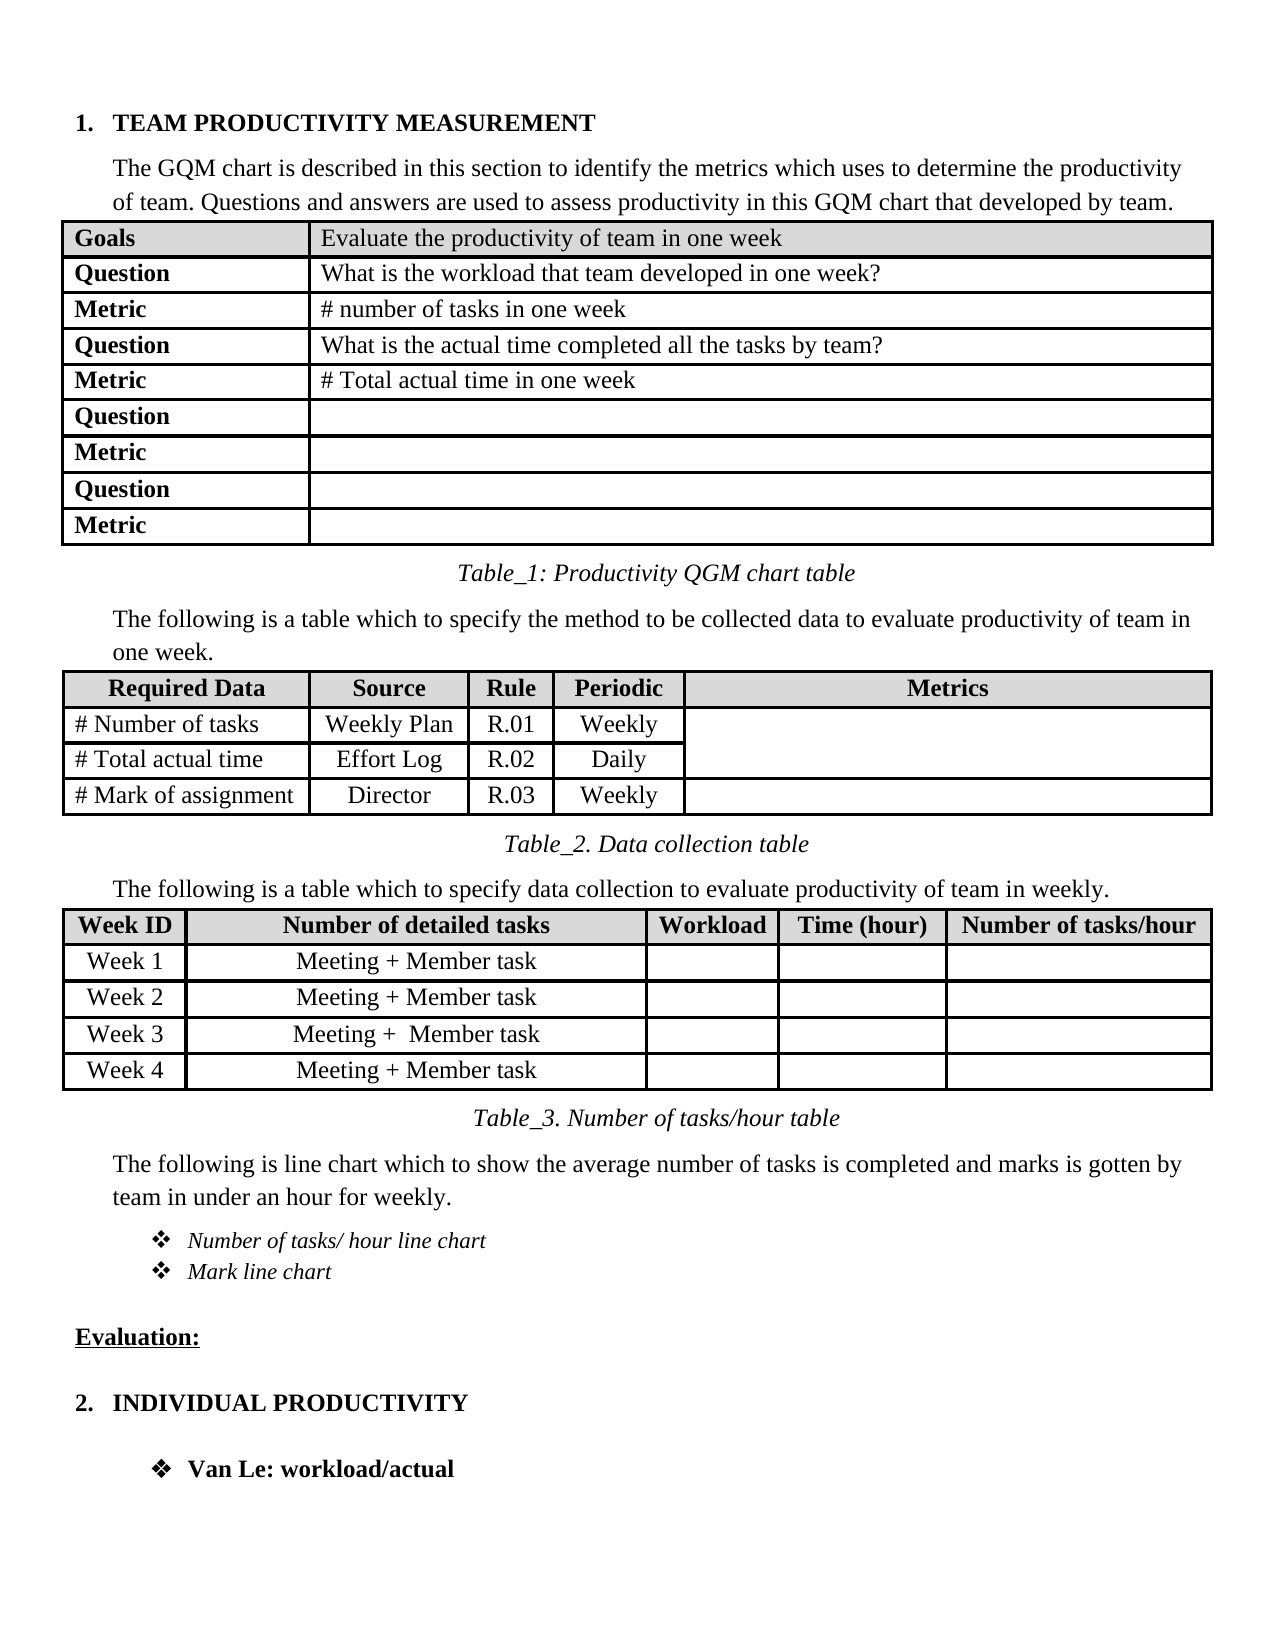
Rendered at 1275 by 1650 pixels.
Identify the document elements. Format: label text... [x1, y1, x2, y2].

list Van Le: workload/actual [150, 1454, 1200, 1483]
table_cell Question [64, 330, 308, 362]
table_cell Effort Log [311, 745, 467, 777]
table_header Time (hour) [780, 911, 945, 943]
table_cell Week 4 [65, 1055, 184, 1088]
table_cell Director [311, 780, 467, 813]
table_header Required Data [65, 673, 308, 706]
text Table_2. Data collection table [112, 829, 1200, 858]
list Number of tasks/ hour line chart [150, 1227, 1200, 1254]
table_cell [780, 946, 945, 979]
text Evaluation: [75, 1322, 1200, 1351]
table_header Source [311, 673, 467, 706]
table_cell [648, 1019, 777, 1052]
table_header Number of detailed tasks [188, 911, 645, 943]
table_cell [686, 780, 1210, 813]
list TEAM PRODUCTIVITY MEASUREMENT [75, 108, 1200, 137]
table_cell Metric [64, 294, 308, 327]
table_cell Meeting + Member task [188, 1055, 645, 1088]
table_cell [648, 1055, 777, 1088]
text Table_1: Productivity QGM chart table [112, 558, 1200, 587]
table_cell Meeting + Member task [188, 1019, 645, 1052]
text Table_3. Number of tasks/hour table [112, 1103, 1200, 1132]
table_cell [648, 946, 777, 979]
table_cell [780, 983, 945, 1016]
table_cell Weekly [555, 780, 683, 813]
table_cell Metric [64, 510, 308, 543]
table_header Workload [648, 911, 777, 943]
table_cell [311, 438, 1211, 471]
table_cell [311, 401, 1211, 434]
table_cell [948, 1019, 1210, 1052]
table_cell # Total actual time in one week [311, 366, 1211, 398]
table_cell [648, 983, 777, 1016]
table_header Goals [64, 223, 308, 255]
text The GQM chart is described in this section to identify the metrics which uses to determine the productivity of team. Questions and answers are used to assess productivity in this GQM chart that developed by team. [112, 153, 1200, 215]
table_header Evaluate the productivity of team in one week [311, 223, 1211, 255]
table_cell Metric [64, 366, 308, 398]
table_cell Question [64, 259, 308, 291]
table_header Week ID [65, 911, 184, 943]
table_cell Question [64, 474, 308, 507]
table_cell [948, 1055, 1210, 1088]
table_cell R.01 [470, 709, 552, 741]
table_cell What is the workload that team developed in one week? [311, 259, 1211, 291]
text The following is a table which to specify data collection to evaluate productivity of team in weekly. [112, 874, 1200, 903]
table_cell [311, 510, 1211, 543]
table_header Number of tasks/hour [948, 911, 1210, 943]
table_cell Question [64, 401, 308, 434]
table_cell Meeting + Member task [188, 983, 645, 1016]
table_cell Daily [555, 745, 683, 777]
table_cell Week 3 [65, 1019, 184, 1052]
list INDIVIDUAL PRODUCTIVITY [75, 1388, 1200, 1417]
table_cell [948, 946, 1210, 979]
table_cell R.03 [470, 780, 552, 813]
table_cell Meeting + Member task [188, 946, 645, 979]
table_header Periodic [555, 673, 683, 706]
table_cell # Total actual time [65, 745, 308, 777]
table_cell # Number of tasks [65, 709, 308, 741]
table_cell R.02 [470, 745, 552, 777]
table_cell [780, 1019, 945, 1052]
table_cell Week 2 [65, 983, 184, 1016]
table_cell [780, 1055, 945, 1088]
table_cell Metric [64, 438, 308, 471]
table_cell [948, 983, 1210, 1016]
table_cell Weekly Plan [311, 709, 467, 741]
table_cell [686, 709, 1210, 777]
table_cell What is the actual time completed all the tasks by team? [311, 330, 1211, 362]
table_cell # number of tasks in one week [311, 294, 1211, 327]
list Mark line chart [150, 1258, 1200, 1285]
text The following is line chart which to show the average number of tasks is completed and marks is gotten by team in under an hour for weekly. [112, 1149, 1200, 1211]
table_cell Weekly [555, 709, 683, 741]
table_header Metrics [686, 673, 1210, 706]
text The following is a table which to specify the method to be collected data to evaluate productivity of team in one week. [112, 604, 1200, 666]
table_header Rule [470, 673, 552, 706]
table_cell # Mark of assignment [65, 780, 308, 813]
table_cell Week 1 [65, 946, 184, 979]
table_cell [311, 474, 1211, 507]
